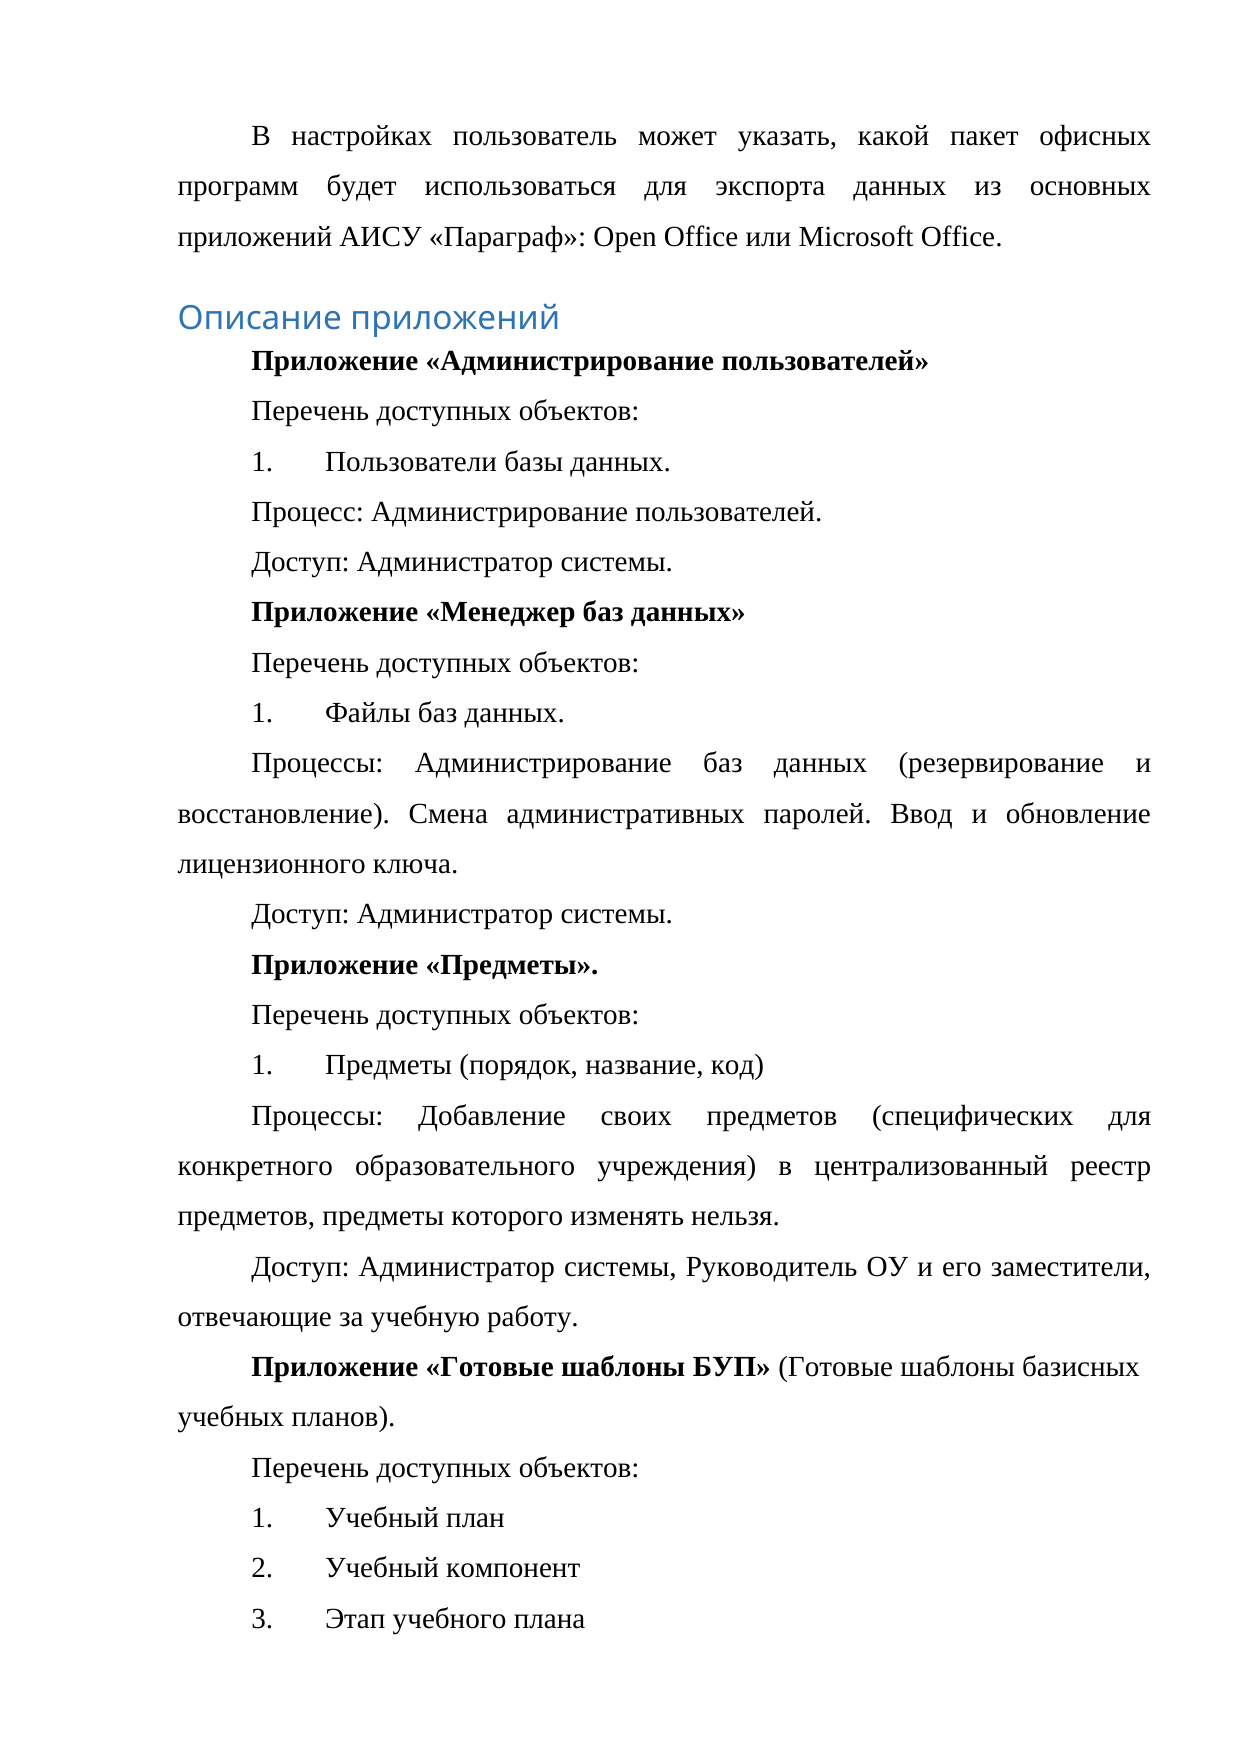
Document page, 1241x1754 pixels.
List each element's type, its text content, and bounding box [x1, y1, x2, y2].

text Доступ: Администратор системы. [177, 896, 1152, 930]
text Перечень доступных объектов: [177, 1450, 1152, 1483]
text Приложение «Готовые шаблоны БУП» (Готовые шаблоны базисных учебных планов). [177, 1349, 1152, 1433]
text Перечень доступных объектов: [177, 393, 1152, 427]
list Учебный план [177, 1500, 1152, 1534]
text Доступ: Администратор системы, Руководитель ОУ и его заместители, отвечающие за учебную работу. [177, 1249, 1152, 1332]
list Пользователи базы данных. [177, 444, 1152, 477]
subtitle Описание приложений [177, 294, 1152, 339]
text Приложение «Администрирование пользователей» [177, 343, 1152, 377]
text Приложение «Менеджер баз данных» [177, 594, 1152, 628]
list Файлы баз данных. [177, 695, 1152, 729]
text Перечень доступных объектов: [177, 645, 1152, 678]
text Приложение «Предметы». [177, 947, 1152, 980]
text Процессы: Администрирование баз данных (резервирование и восстановление). Смена административных паролей. Ввод и обновление лицензионного ключа. [177, 746, 1152, 880]
text Перечень доступных объектов: [177, 997, 1152, 1031]
text Процессы: Добавление своих предметов (специфических для конкретного образовательного учреждения) в централизованный реестр предметов, предметы которого изменять нельзя. [177, 1098, 1152, 1232]
list Учебный компонент [177, 1551, 1152, 1584]
list Предметы (порядок, название, код) [177, 1047, 1152, 1081]
text Процесс: Администрирование пользователей. [177, 494, 1152, 527]
list Этап учебного плана [177, 1601, 1152, 1634]
text В настройках пользователь может указать, какой пакет офисных программ будет использоваться для экспорта данных из основных приложений АИСУ «Параграф»: Open Office или Microsoft Office. [177, 118, 1152, 252]
text Доступ: Администратор системы. [177, 544, 1152, 578]
